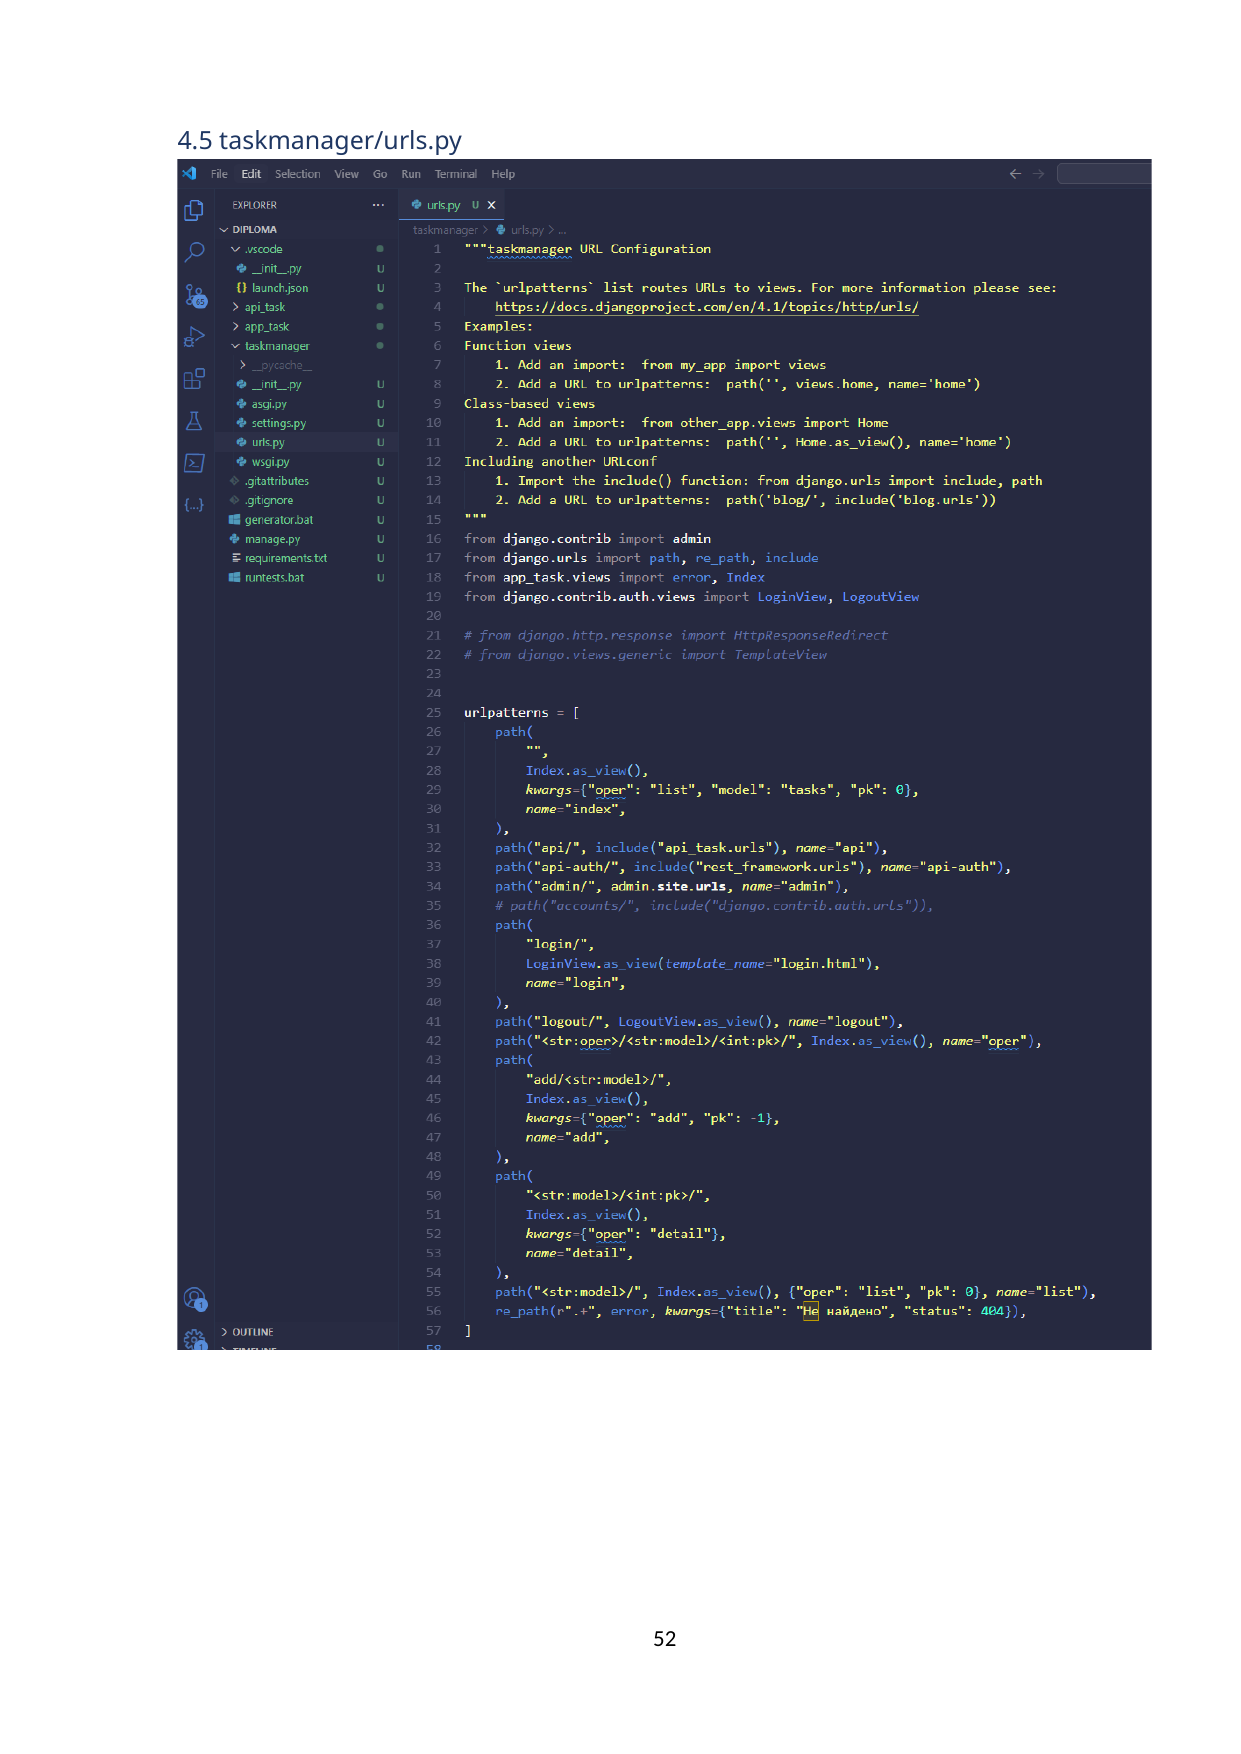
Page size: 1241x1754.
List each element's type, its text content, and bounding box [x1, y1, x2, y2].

picture [177, 159, 1152, 1350]
subtitle 4.5 taskmanager/urls.py [177, 122, 1152, 156]
